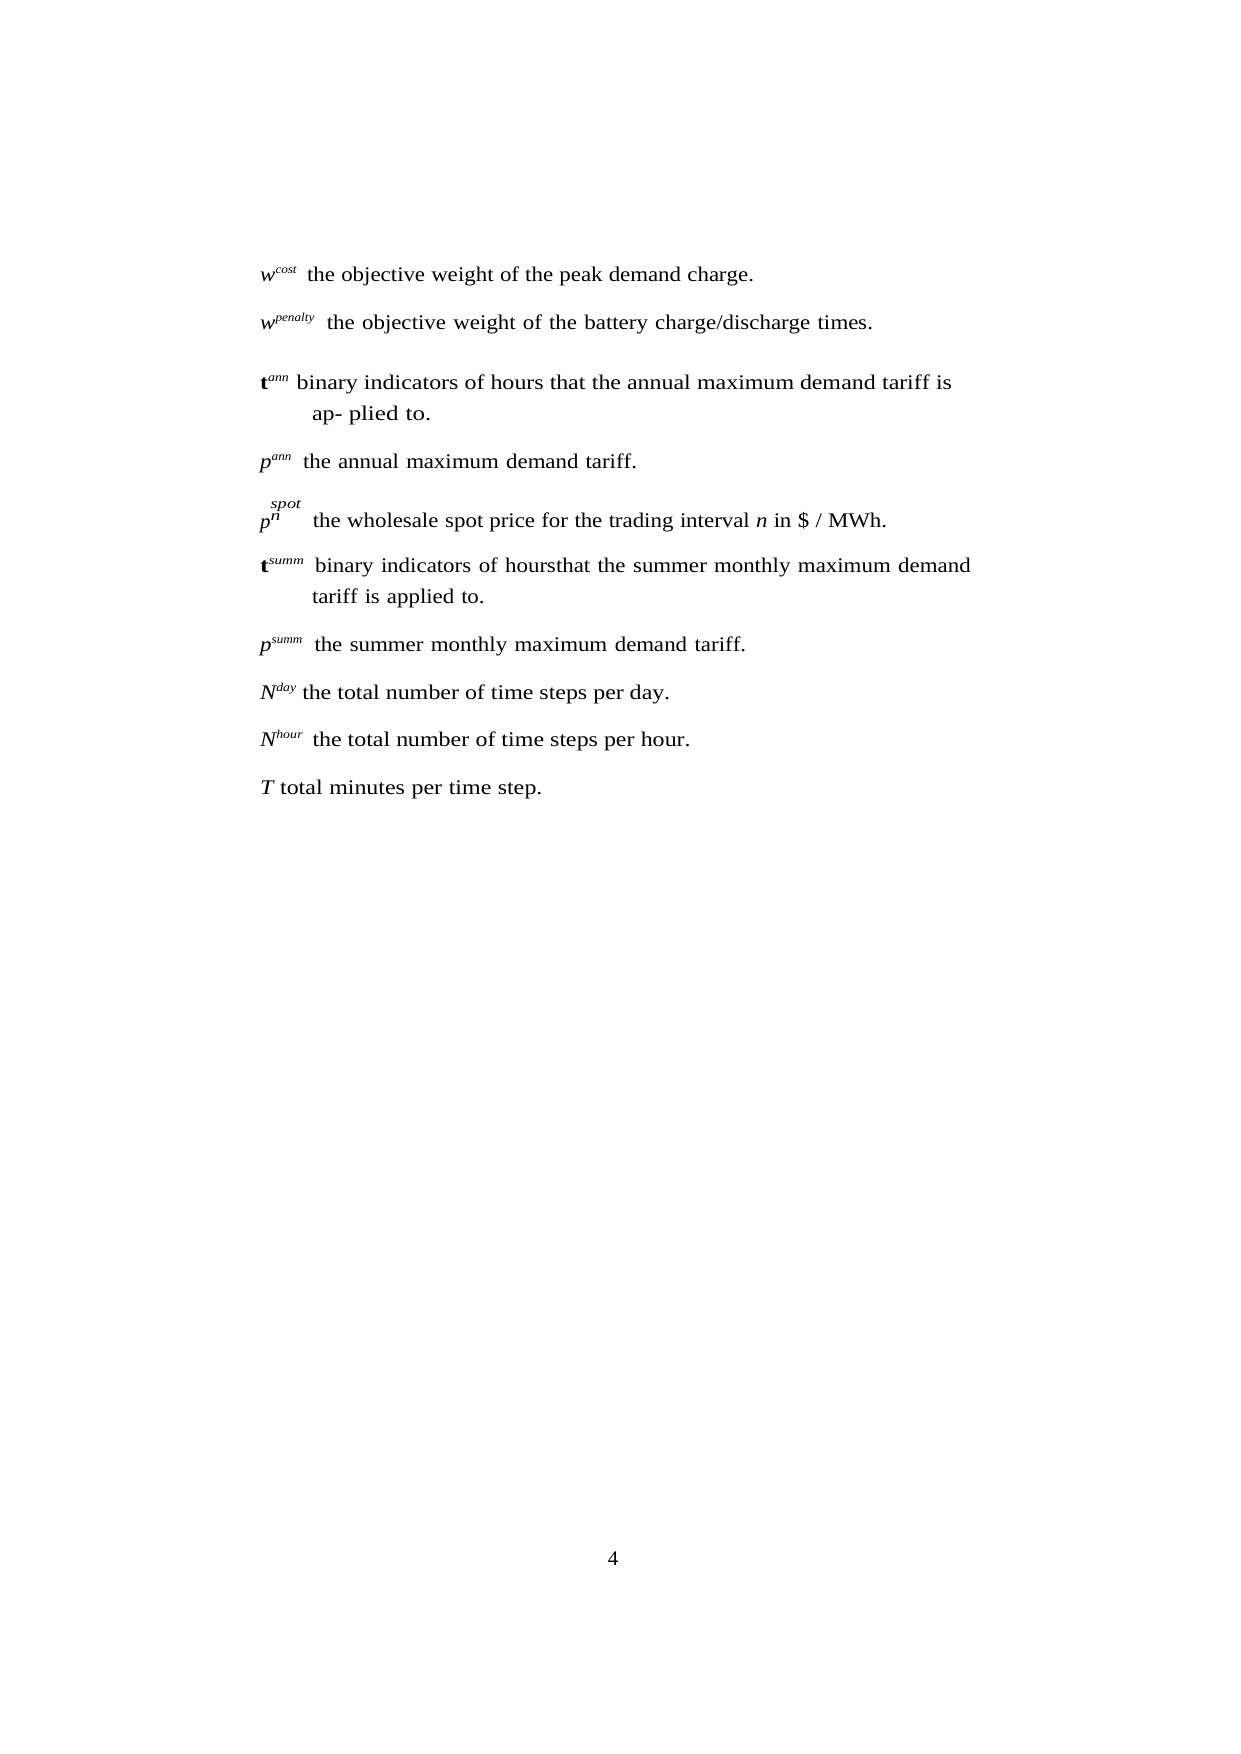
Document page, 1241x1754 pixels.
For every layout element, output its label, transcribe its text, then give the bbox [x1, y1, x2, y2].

text spot n [270, 499, 303, 524]
text psumm the summer monthly maximum demand tariff. [260, 632, 1065, 656]
text the wholesale spot price for the trading interval n in $ / MWh. [313, 508, 1065, 532]
text pann the annual maximum demand tariff. [260, 449, 1065, 473]
text tann binary indicators of hours that the annual maximum demand tariff is ap- plied to. [260, 370, 977, 425]
text wpenalty the objective weight of the battery charge/discharge times. [260, 310, 1065, 334]
text wcost the objective weight of the peak demand charge. [260, 262, 1065, 286]
text Nday the total number of time steps per day. Nhour the total number of time steps per hour. T total minutes per time step. [260, 680, 694, 799]
text tsumm binary indicators of hoursthat the summer monthly maximum demand tariff is applied to. [260, 553, 977, 608]
